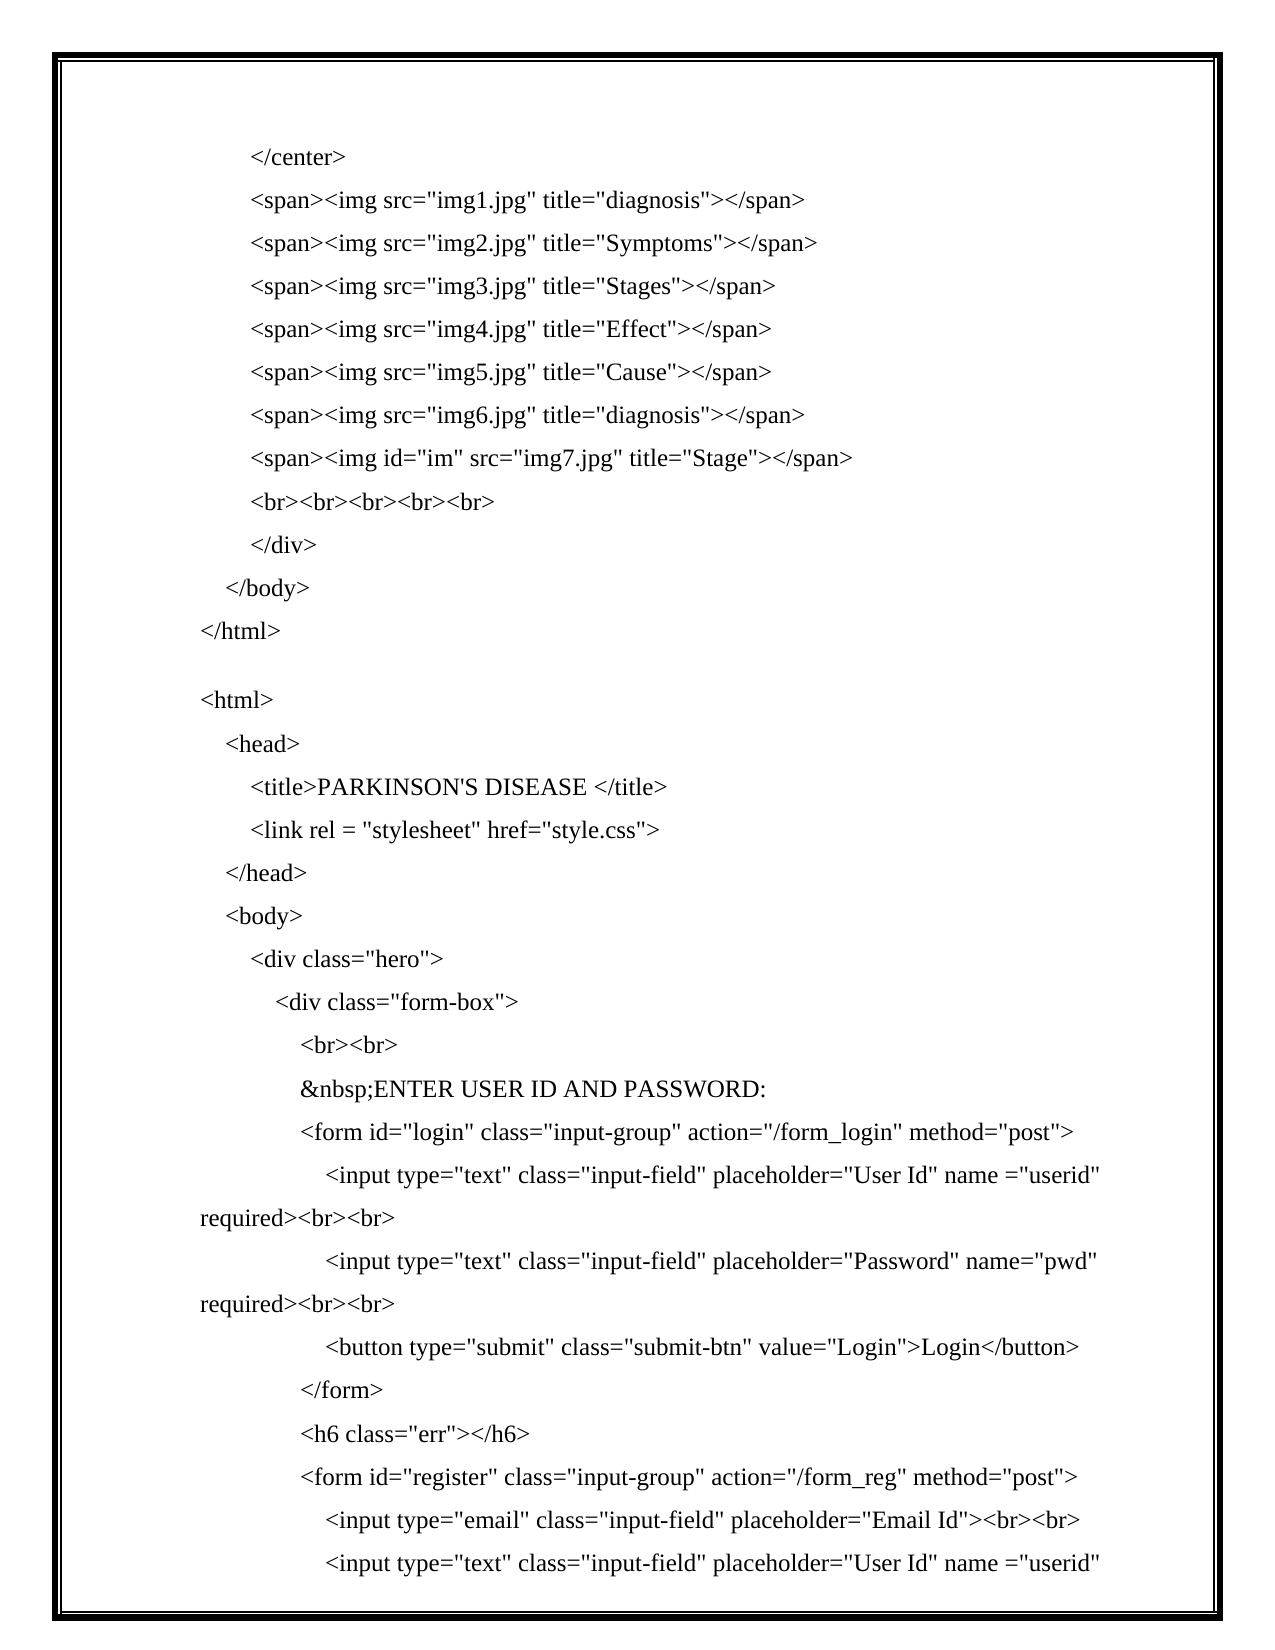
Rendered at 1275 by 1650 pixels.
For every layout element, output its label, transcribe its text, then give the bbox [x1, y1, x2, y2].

text </form> [200, 1376, 1198, 1404]
text <head> [200, 729, 1198, 757]
text <input type="text" class="input-field" placeholder="User Id" name ="userid" required><br><br> [200, 1160, 1198, 1232]
text <input type="text" class="input-field" placeholder="Password" name="pwd" required><br><br> [200, 1246, 1198, 1318]
text <body> [200, 901, 1198, 930]
text &nbsp;ENTER USER ID AND PASSWORD: [200, 1074, 1198, 1102]
text </div> [200, 530, 1198, 558]
text <br><br> [200, 1031, 1198, 1059]
text <html> [200, 686, 1198, 714]
text <input type="text" class="input-field" placeholder="User Id" name ="userid" [200, 1548, 1198, 1577]
text <span><img src="img6.jpg" title="diagnosis"></span> [200, 400, 1198, 429]
text <form id="register" class="input-group" action="/form_reg" method="post"> [200, 1462, 1198, 1491]
text </html> [200, 616, 1198, 645]
text <link rel = "stylesheet" href="style.css"> [200, 815, 1198, 844]
text <br><br><br><br><br> [200, 487, 1198, 515]
text <button type="submit" class="submit-btn" value="Login">Login</button> [200, 1332, 1198, 1361]
text <h6 class="err"></h6> [200, 1419, 1198, 1447]
text <span><img src="img5.jpg" title="Cause"></span> [200, 357, 1198, 386]
text <form id="login" class="input-group" action="/form_login" method="post"> [200, 1117, 1198, 1146]
text <div class="form-box"> [200, 987, 1198, 1016]
text <span><img src="img3.jpg" title="Stages"></span> [200, 271, 1198, 300]
text <title>PARKINSON'S DISEASE </title> [200, 772, 1198, 801]
text <span><img src="img2.jpg" title="Symptoms"></span> [200, 228, 1198, 257]
text <span><img id="im" src="img7.jpg" title="Stage"></span> [200, 443, 1198, 472]
text </body> [200, 573, 1198, 602]
text <input type="email" class="input-field" placeholder="Email Id"><br><br> [200, 1505, 1198, 1534]
text </head> [200, 858, 1198, 887]
text <span><img src="img1.jpg" title="diagnosis"></span> [200, 185, 1198, 213]
text </center> [200, 142, 1198, 170]
text <div class="hero"> [200, 944, 1198, 973]
text <span><img src="img4.jpg" title="Effect"></span> [200, 314, 1198, 343]
